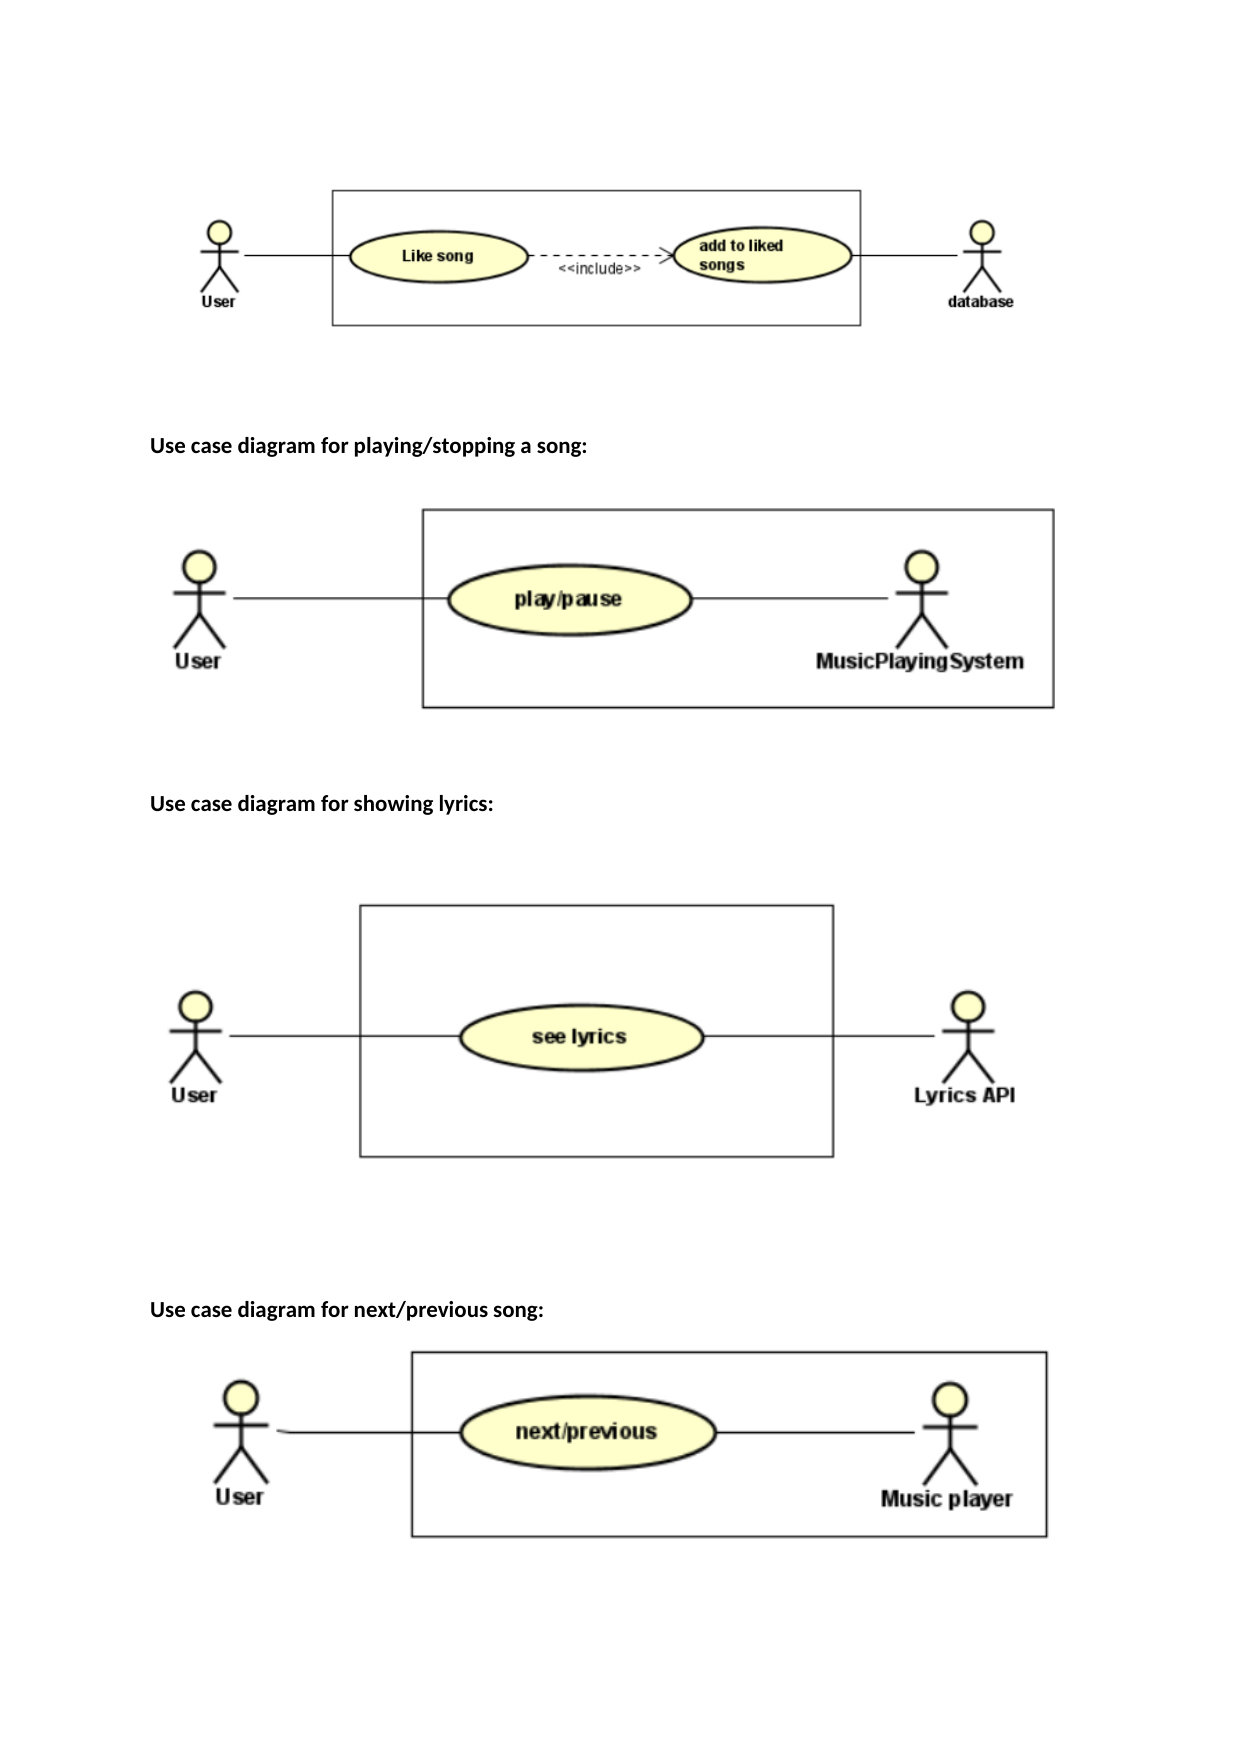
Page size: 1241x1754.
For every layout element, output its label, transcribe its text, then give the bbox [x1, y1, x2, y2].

text Use case diagram for playing/stopping a song: [150, 432, 1090, 459]
picture [150, 478, 1091, 771]
picture [150, 819, 1091, 1276]
text Use case diagram for showing lyrics: [150, 789, 1090, 819]
picture [150, 150, 1091, 413]
picture [150, 1325, 1091, 1584]
text Use case diagram for next/previous song: [150, 1295, 1090, 1325]
